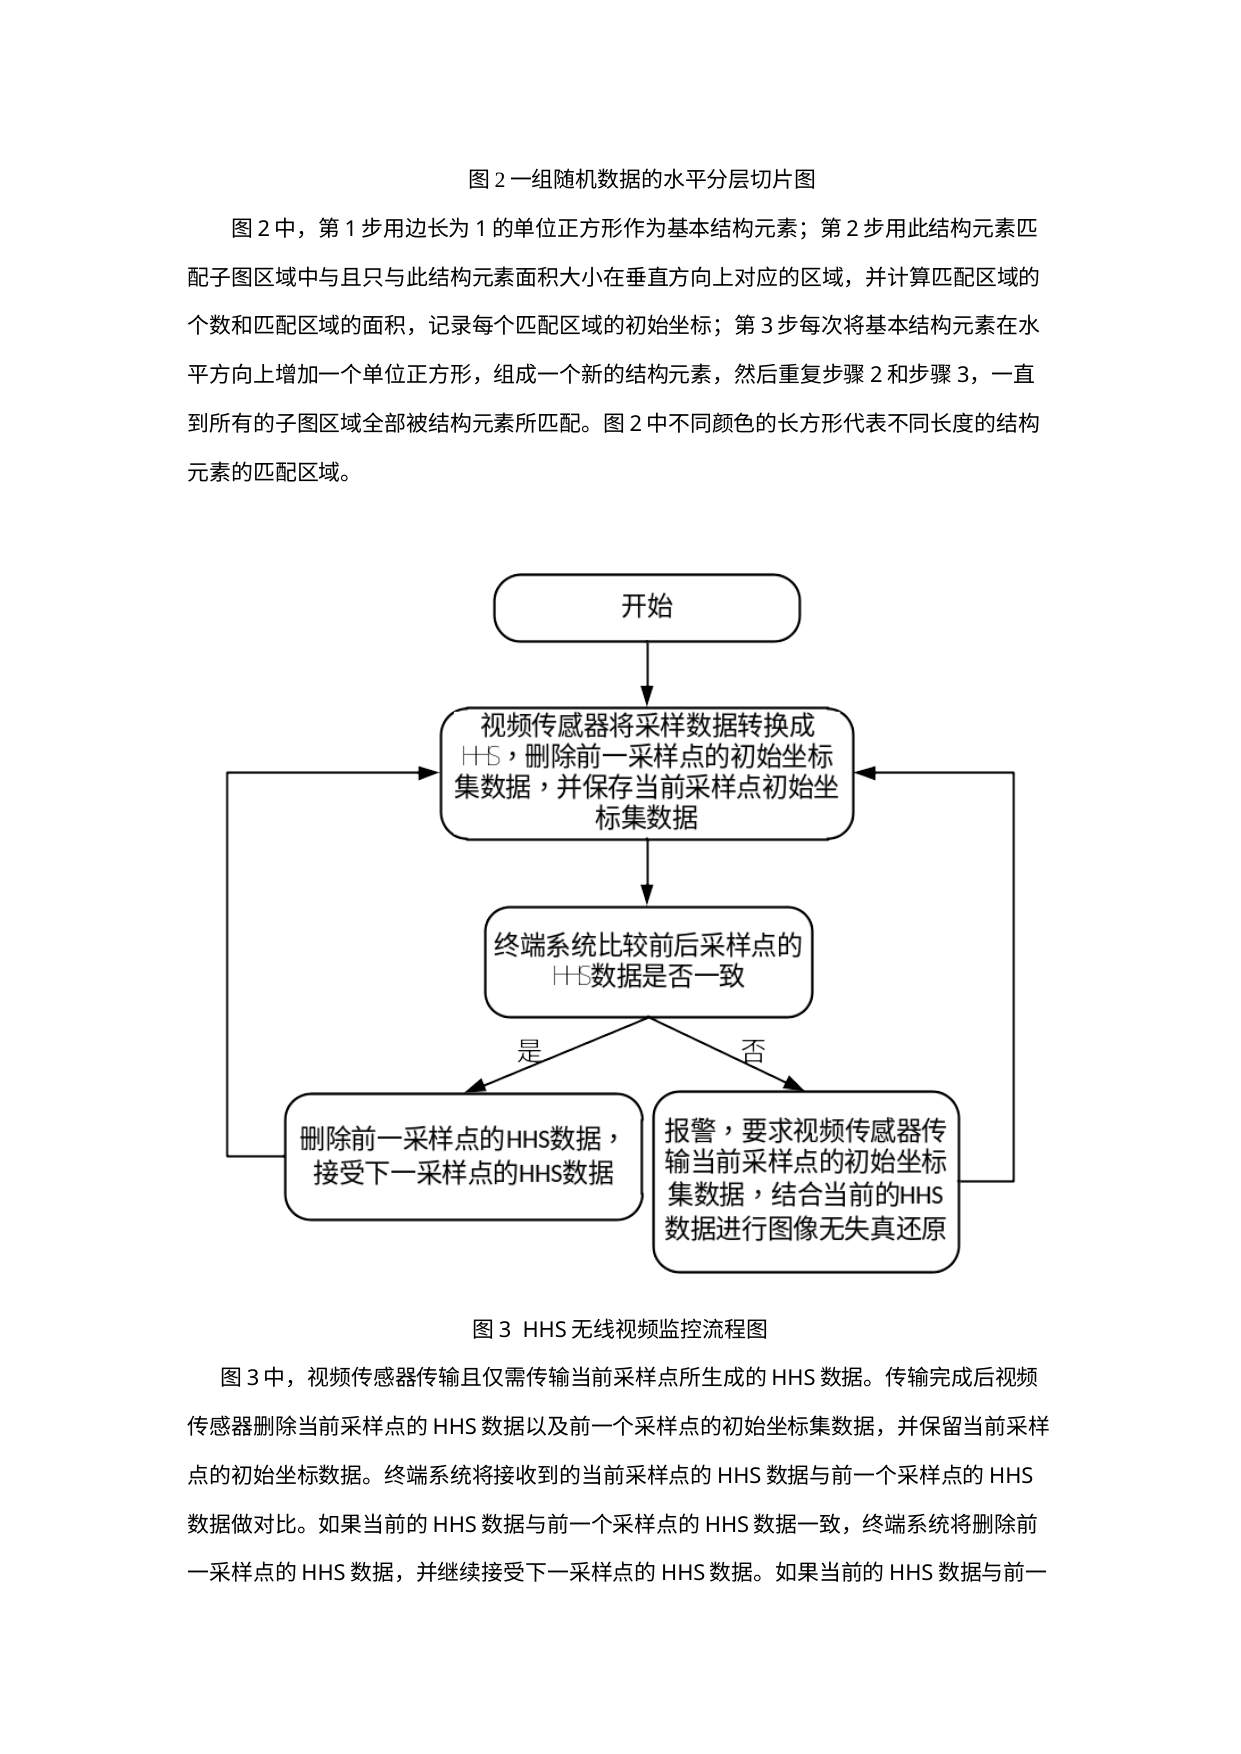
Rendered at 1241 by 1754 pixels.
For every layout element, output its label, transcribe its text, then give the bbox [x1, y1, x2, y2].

text 图2中，第1步用边长为1的单位正方形作为基本结构元素；第2步用此结构元素匹配子图区域中与且只与此结构元素面积大小在垂直方向上对应的区域，并计算匹配区域的个数和匹配区域的面积，记录每个匹配区域的初始坐标；第3步每次将基本结构元素在水平方向上增加一个单位正方形，组成一个新的结构元素，然后重复步骤2和步骤3，一直到所有的子图区域全部被结构元素所匹配。图2中不同颜色的长方形代表不同长度的结构元素的匹配区域。 [187, 210, 1053, 487]
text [187, 1360, 1053, 1587]
text 图3 HHS无线视频监控流程图 [187, 1312, 1053, 1344]
text 图2一组随机数据的水平分层切片图 [187, 162, 1053, 194]
